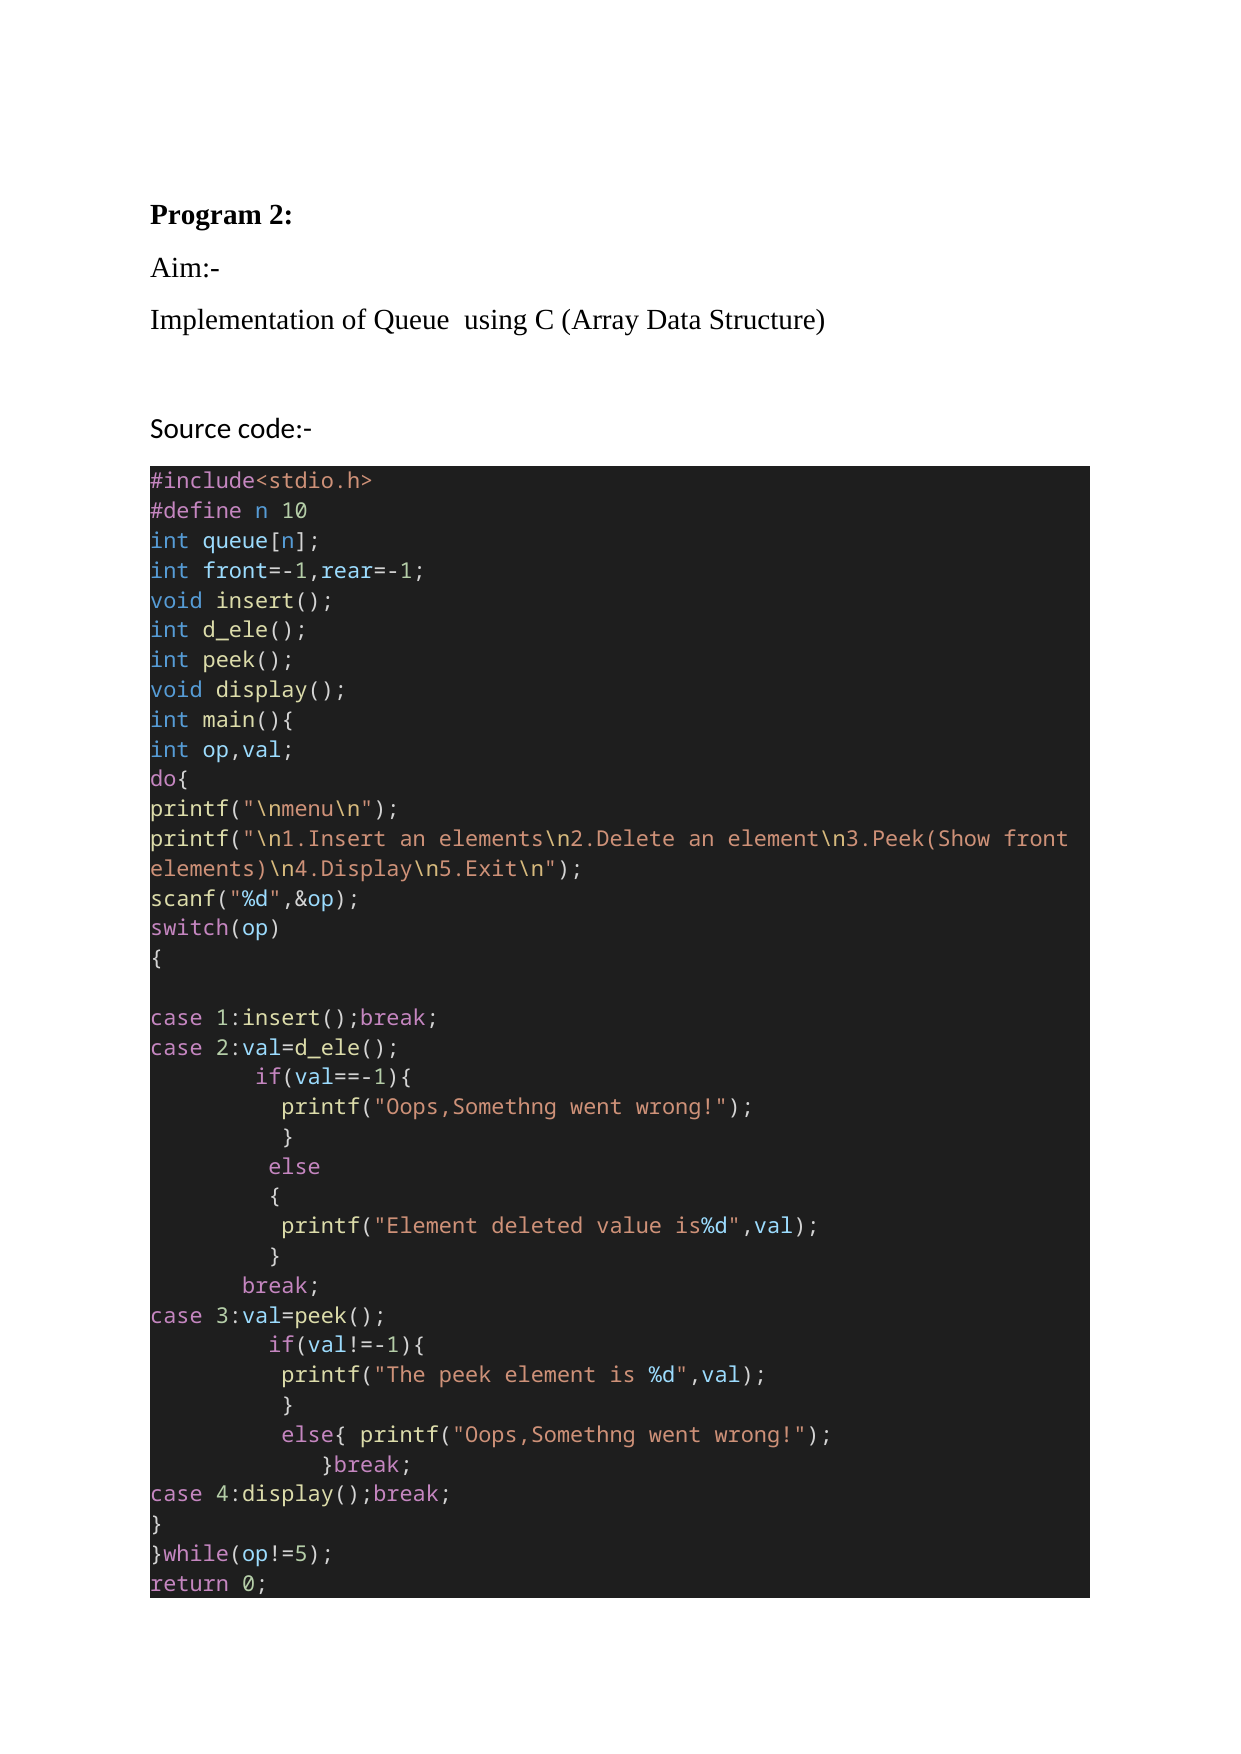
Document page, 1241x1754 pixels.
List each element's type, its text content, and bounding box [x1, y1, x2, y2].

text if(val==-1){ [150, 1061, 1090, 1091]
text #define n 10 [150, 495, 1090, 525]
text Aim:- [150, 250, 1090, 283]
text }while(op!=5); [150, 1538, 1090, 1568]
text printf("Oops,Somethng went wrong!"); [150, 1091, 1090, 1121]
text printf("\nmenu\n"); [150, 793, 1090, 823]
text int d_ele(); [150, 614, 1090, 644]
text switch(op) [150, 912, 1090, 942]
text int main(){ [150, 704, 1090, 734]
text printf("Element deleted value is%d",val); [150, 1210, 1090, 1240]
text else [150, 1151, 1090, 1181]
text void insert(); [150, 585, 1090, 614]
text break; [150, 1270, 1090, 1300]
text { [150, 1181, 1090, 1210]
text printf("\n1.Insert an elements\n2.Delete an element\n3.Peek(Show front elements)\n4.Display\n5.Exit\n"); [150, 823, 1090, 883]
text Source code:- [150, 410, 1090, 446]
text } [150, 1121, 1090, 1151]
text }break; [150, 1449, 1090, 1478]
text } [150, 1240, 1090, 1270]
text case 3:val=peek(); [150, 1300, 1090, 1329]
text else{ printf("Oops,Somethng went wrong!"); [150, 1419, 1090, 1449]
text if(val!=-1){ [150, 1329, 1090, 1359]
text } [150, 1508, 1090, 1538]
text int queue[n]; [150, 525, 1090, 555]
text case 1:insert();break; [150, 1002, 1090, 1032]
text case 2:val=d_ele(); [150, 1032, 1090, 1061]
text scanf("%d",&op); [150, 883, 1090, 912]
text } [150, 1389, 1090, 1419]
text Implementation of Queue using C (Array Data Structure) [150, 302, 1090, 336]
text int peek(); [150, 644, 1090, 674]
text do{ [150, 763, 1090, 793]
text printf("The peek element is %d",val); [150, 1359, 1090, 1389]
text int op,val; [150, 734, 1090, 763]
text case 4:display();break; [150, 1478, 1090, 1508]
text { [150, 942, 1090, 972]
text return 0; [150, 1568, 1090, 1598]
text #include<stdio.h> [150, 466, 1090, 495]
text Program 2: [150, 197, 1090, 230]
text int front=-1,rear=-1; [150, 555, 1090, 585]
text void display(); [150, 674, 1090, 704]
